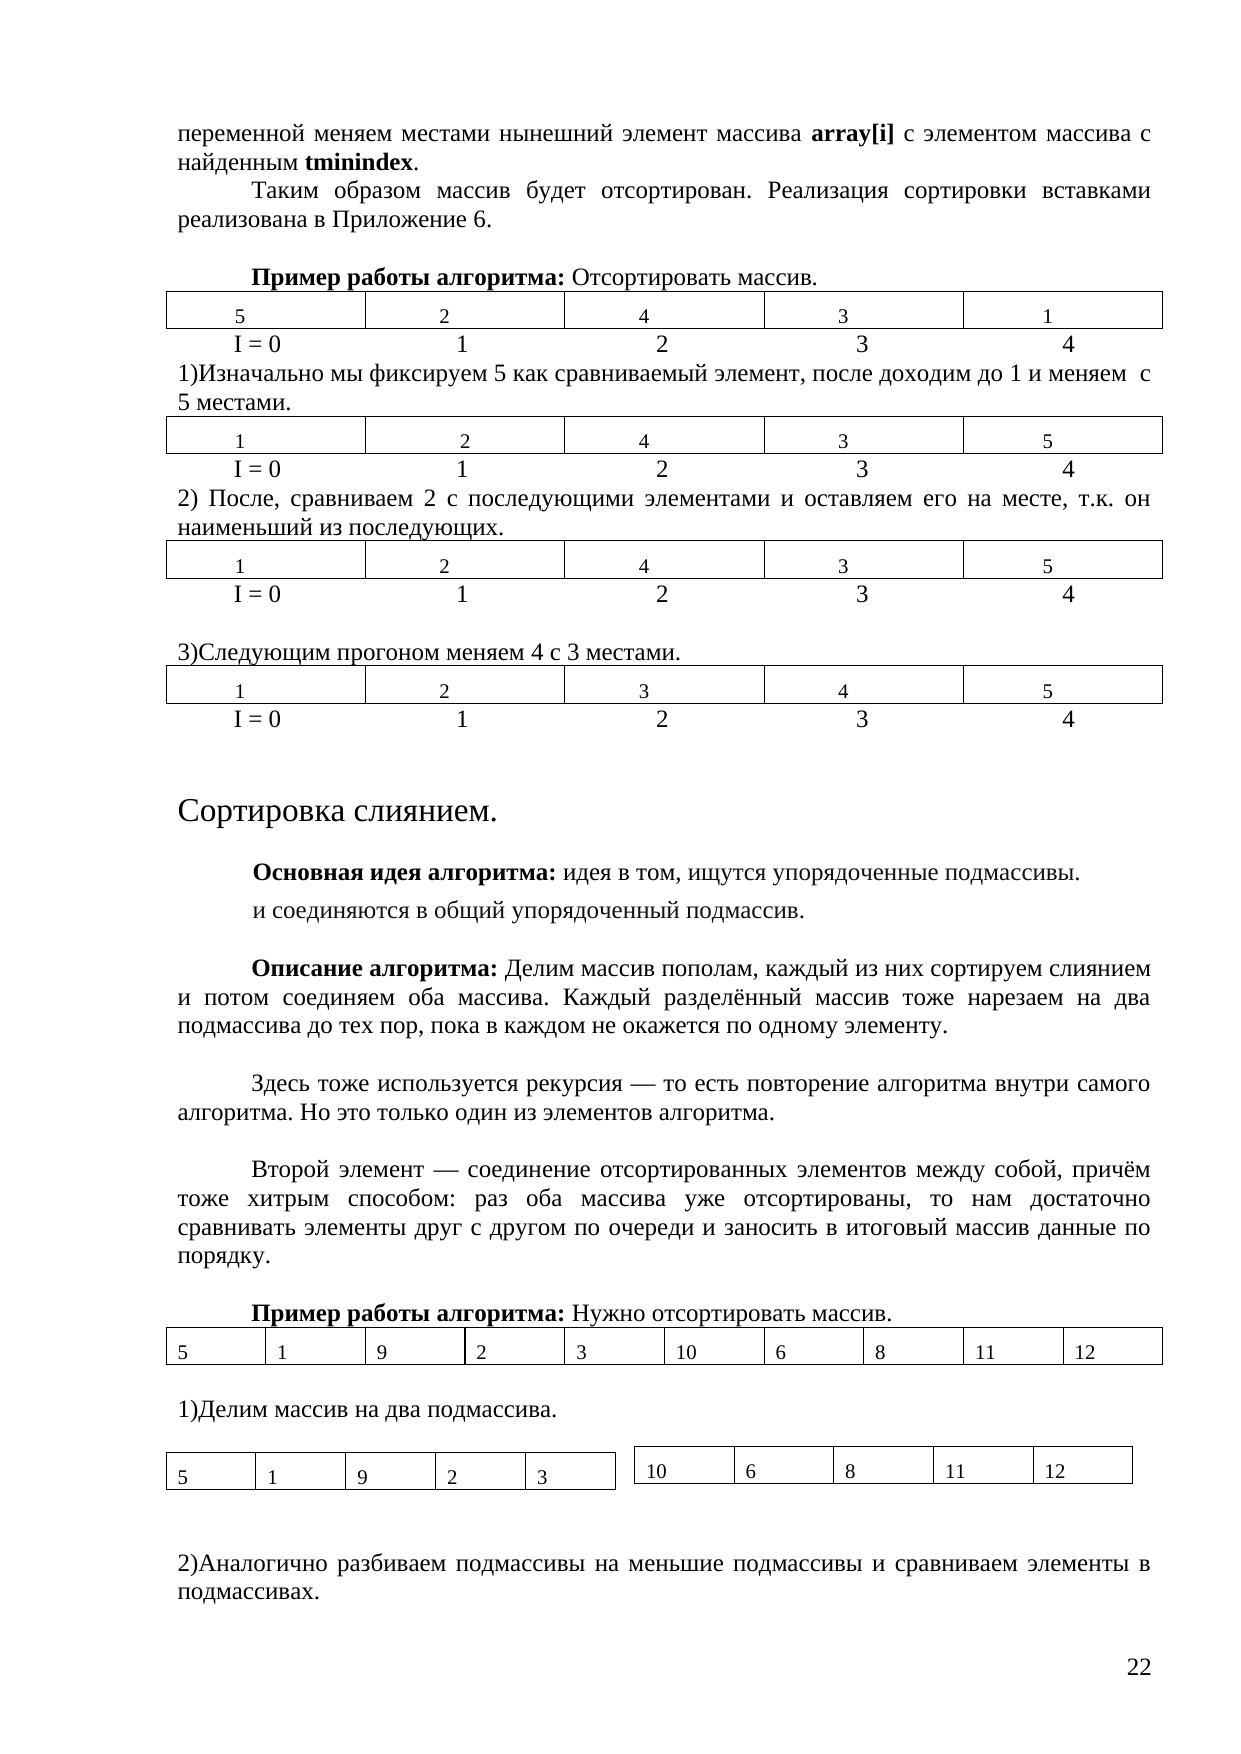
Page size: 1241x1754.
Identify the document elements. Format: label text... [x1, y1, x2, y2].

text Основная идея алгоритма: идея в том, ищутся упорядоченные подмассивы. [252, 857, 1152, 886]
text I = 0 1 2 3 4 [177, 329, 1152, 358]
text Здесь тоже используется рекурсия — то есть повторение алгоритма внутри самого алгоритма. Но это только один из элементов алгоритма. [177, 1068, 1152, 1125]
table_header 2 [366, 417, 564, 453]
table_header 4 [565, 417, 764, 453]
text Таким образом массив будет отсортирован. Реализация сортировки вставками реализована в Приложение 6. [177, 176, 1152, 233]
table_header 1 [964, 292, 1162, 328]
text Описание алгоритма: Делим массив пополам, каждый из них сортируем слиянием и потом соединяем оба массива. Каждый разделённый массив тоже нарезаем на два подмассива до тех пор, пока в каждом не окажется по одному элементу. [177, 953, 1152, 1039]
table_header 3 [765, 417, 963, 453]
table_header 5 [964, 417, 1162, 453]
text Пример работы алгоритма: Отсортировать массив. [177, 262, 1152, 291]
text Второй элемент — соединение отсортированных элементов между собой, причём тоже хитрым способом: раз оба массива уже отсортированы, то нам достаточно сравнивать элементы друг с другом по очереди и заносить в итоговый массив данные по порядку. [177, 1154, 1152, 1269]
table_header 8 [834, 1447, 933, 1483]
text Сортировка слиянием. [177, 790, 1152, 828]
table_header 8 [864, 1328, 963, 1364]
text 2)Аналогично разбиваем подмассивы на меньшие подмассивы и сравниваем элементы в подмассивах. [177, 1548, 1152, 1605]
table_header 5 [964, 541, 1162, 578]
table_header 2 [436, 1453, 525, 1489]
text 1)Делим массив на два подмассива. [177, 1394, 1152, 1423]
text I = 0 1 2 3 4 [177, 704, 1152, 733]
table_header 3 [765, 541, 963, 578]
table_header 5 [167, 1328, 265, 1364]
table_header 2 [366, 541, 564, 578]
table_header 9 [346, 1453, 435, 1489]
text 3)Следующим прогоном меняем 4 с 3 местами. [177, 637, 1152, 665]
table_header 5 [964, 666, 1162, 703]
table_header 3 [565, 666, 764, 703]
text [177, 118, 1152, 176]
table_header 4 [765, 666, 963, 703]
table_header 6 [735, 1447, 833, 1483]
table_header 2 [466, 1328, 564, 1364]
table_header 3 [565, 1328, 664, 1364]
table_header 1 [256, 1453, 345, 1489]
table_header 3 [526, 1453, 615, 1489]
table_header 1 [167, 417, 365, 453]
text I = 0 1 2 3 4 [177, 579, 1152, 608]
table_header 4 [565, 292, 764, 328]
text 1)Изначально мы фиксируем 5 как сравниваемый элемент, после доходим до 1 и меняем с 5 местами. [177, 358, 1152, 416]
table_header 4 [565, 541, 764, 578]
text 2) После, сравниваем 2 с последующими элементами и оставляем его на месте, т.к. он наименьший из последующих. [177, 483, 1152, 540]
table_header 11 [964, 1328, 1063, 1364]
table_header 5 [167, 1453, 255, 1489]
table_header 6 [765, 1328, 863, 1364]
text и соединяются в общий упорядоченный подмассив. [252, 895, 1152, 924]
table_header 5 [167, 292, 365, 328]
text Пример работы алгоритма: Нужно отсортировать массив. [177, 1298, 1152, 1327]
table_header 12 [1034, 1447, 1132, 1483]
table_header 3 [765, 292, 963, 328]
table_header 10 [635, 1447, 734, 1483]
table_header 10 [665, 1328, 764, 1364]
table_header 1 [266, 1328, 365, 1364]
table_header 12 [1064, 1328, 1162, 1364]
table_header 9 [366, 1328, 464, 1364]
table_header 1 [167, 541, 365, 578]
text I = 0 1 2 3 4 [177, 454, 1152, 483]
table_header 1 [167, 666, 365, 703]
table_header 2 [366, 666, 564, 703]
table_header 11 [934, 1447, 1033, 1483]
table_header 2 [366, 292, 564, 328]
